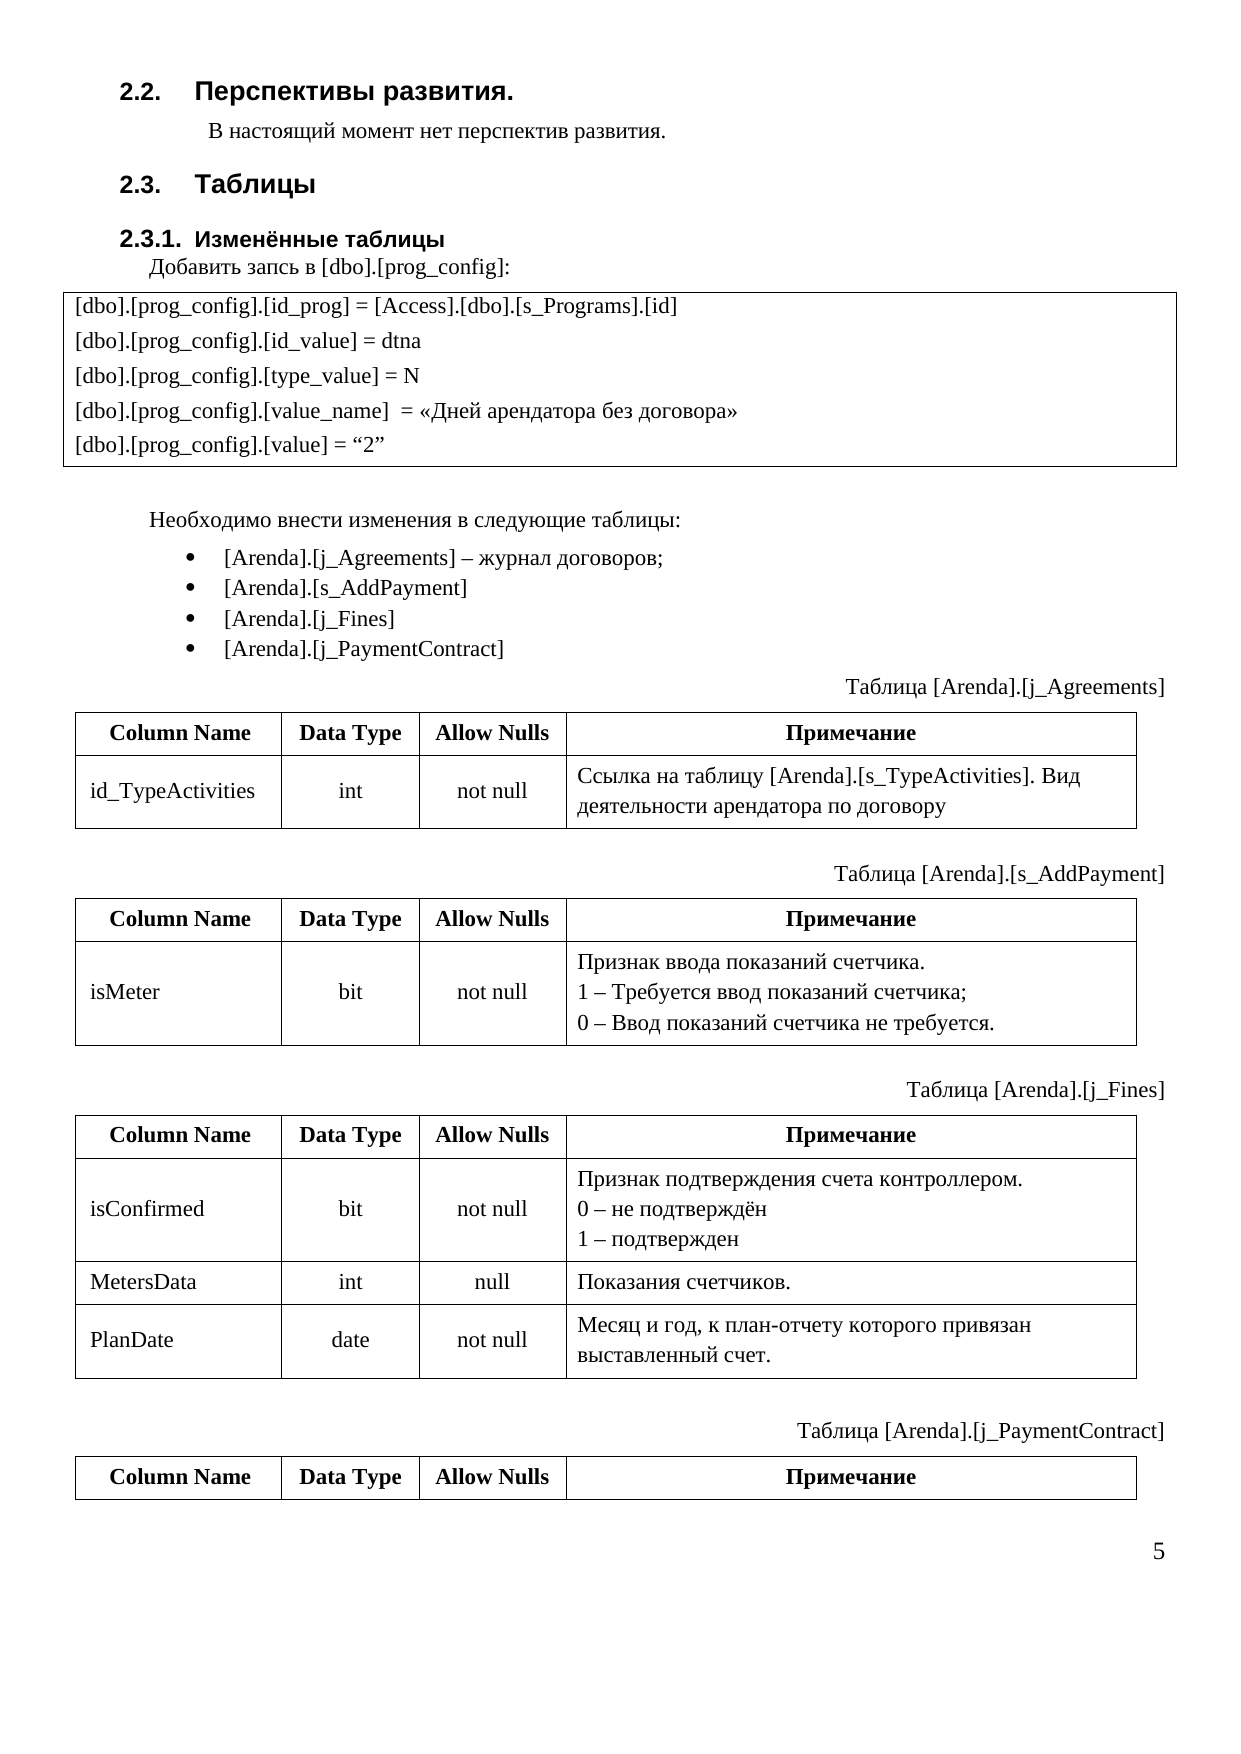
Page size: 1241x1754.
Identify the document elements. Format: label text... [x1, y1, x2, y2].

text Таблицы [119, 168, 1165, 199]
table_cell MetersData [76, 1262, 281, 1304]
table_header Data Type [282, 713, 419, 755]
list [Arenda].[j_Agreements] – журнал договоров; [186, 544, 1165, 571]
subtitle Изменённые таблицы [119, 224, 1165, 253]
table_header Data Type [282, 1116, 419, 1158]
table_header Allow Nulls [420, 713, 566, 755]
table_header Column Name [76, 713, 281, 755]
list Таблица [Arenda].[s_AddPayment] [224, 859, 1165, 886]
table_header Allow Nulls [420, 1457, 566, 1499]
table_cell bit [282, 1159, 419, 1261]
table_cell Признак подтверждения счета контроллером. 0 – не подтверждён 1 – подтвержден [567, 1159, 1136, 1261]
list Таблица [Arenda].[j_Fines] [224, 1076, 1165, 1102]
text Перспективы развития. [119, 75, 1165, 106]
table_header Примечание [567, 1457, 1136, 1499]
text Необходимо внести изменения в следующие таблицы: [75, 506, 1165, 532]
table_cell PlanDate [76, 1305, 281, 1378]
table_cell isConfirmed [76, 1159, 281, 1261]
table_cell not null [420, 942, 566, 1045]
text Таблица [Arenda].[j_Agreements] [75, 673, 1165, 700]
list [Arenda].[j_PaymentContract] [186, 635, 1165, 661]
table_cell null [420, 1262, 566, 1304]
table_cell id_TypeActivities [76, 756, 281, 828]
table_header Примечание [567, 899, 1136, 941]
table_cell not null [420, 756, 566, 828]
list [Arenda].[s_AddPayment] [186, 574, 1165, 601]
list [Arenda].[j_Fines] [186, 604, 1165, 631]
table_header Column Name [76, 1457, 281, 1499]
table_cell not null [420, 1305, 566, 1378]
table_header Column Name [76, 899, 281, 941]
text Таблица [Arenda].[j_PaymentContract] [75, 1417, 1165, 1444]
table_header [dbo].[prog_config].[id_prog] = [Access].[dbo].[s_Programs].[id] [dbo].[prog_config].[id_value] = dtna [dbo].[prog_config].[type_value] = N [dbo].[prog_config].[value_name] = «Дней арендатора без договора» [dbo].[prog_config].[value] = “2” [64, 293, 1176, 466]
table_header Column Name [76, 1116, 281, 1158]
table_cell Признак ввода показаний счетчика. 1 – Требуется ввод показаний счетчика; 0 – Ввод показаний счетчика не требуется. [567, 942, 1136, 1045]
text Добавить запсь в [dbo].[prog_config]: [75, 253, 1165, 279]
table_cell Месяц и год, к план-отчету которого привязан выставленный счет. [567, 1305, 1136, 1378]
table_header Allow Nulls [420, 899, 566, 941]
table_cell isMeter [76, 942, 281, 1045]
text В настоящий момент нет перспектив развития. [149, 117, 1165, 143]
table_cell not null [420, 1159, 566, 1261]
table_cell Ссылка на таблицу [Arenda].[s_TypeActivities]. Вид деятельности арендатора по договору [567, 756, 1136, 828]
table_header Data Type [282, 899, 419, 941]
table_header Примечание [567, 1116, 1136, 1158]
table_header Data Type [282, 1457, 419, 1499]
table_cell int [282, 756, 419, 828]
table_header Allow Nulls [420, 1116, 566, 1158]
table_cell Показания счетчиков. [567, 1262, 1136, 1304]
table_cell date [282, 1305, 419, 1378]
table_header Примечание [567, 713, 1136, 755]
table_cell int [282, 1262, 419, 1304]
table_cell bit [282, 942, 419, 1045]
